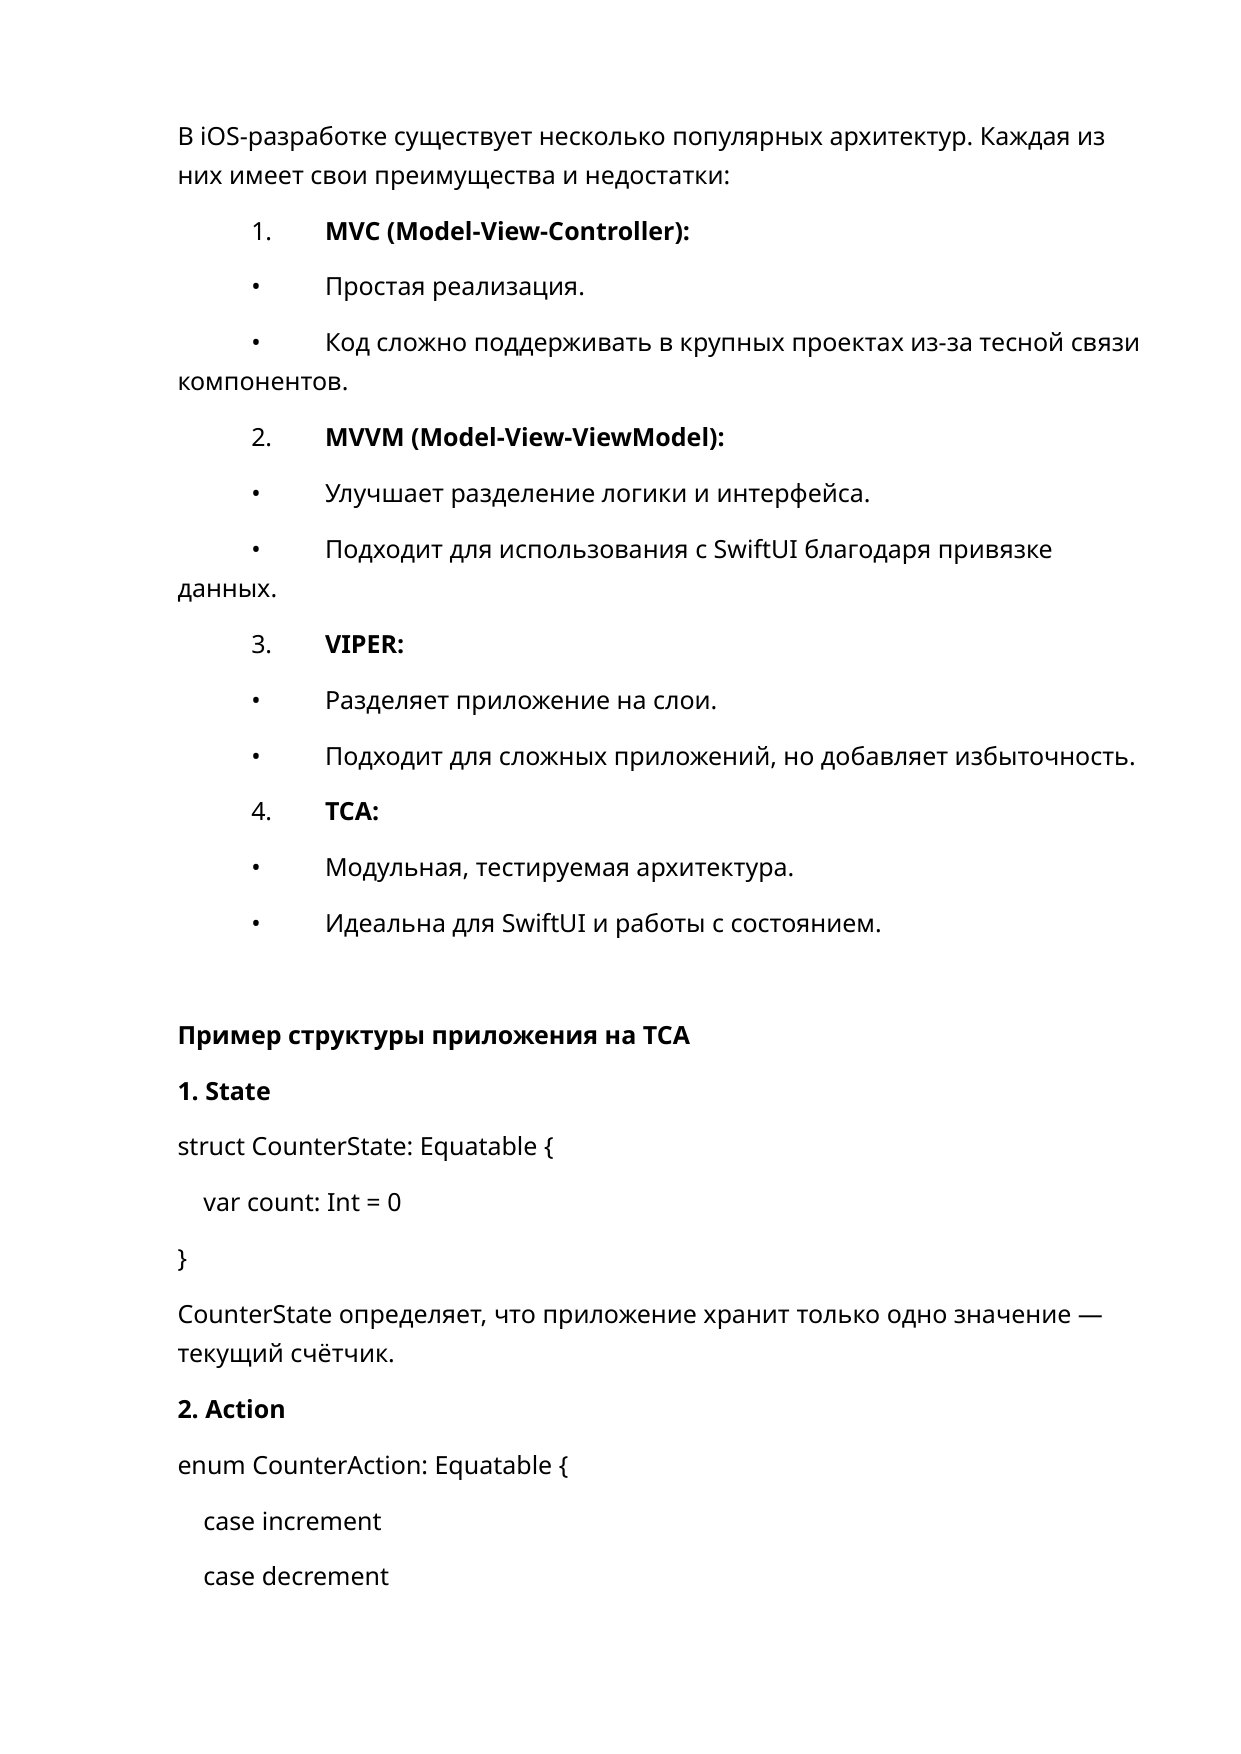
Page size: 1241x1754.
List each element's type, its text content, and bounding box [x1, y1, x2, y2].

text Пример структуры приложения на TCA [177, 1017, 1152, 1051]
text case decrement [177, 1559, 1152, 1593]
text } [177, 1241, 1152, 1275]
text 2. Action [177, 1391, 1152, 1426]
text • Код сложно поддерживать в крупных проектах из-за тесной связи компонентов. [177, 325, 1152, 398]
text 2. MVVM (Model-View-ViewModel): [177, 420, 1152, 454]
text В iOS-разработке существует несколько популярных архитектур. Каждая из них имеет свои преимущества и недостатки: [177, 118, 1152, 191]
text struct CounterState: Equatable { [177, 1129, 1152, 1163]
text • Простая реализация. [177, 269, 1152, 303]
text enum CounterAction: Equatable { [177, 1447, 1152, 1481]
text 3. VIPER: [177, 626, 1152, 661]
text • Улучшает разделение логики и интерфейса. [177, 476, 1152, 510]
text • Подходит для использования с SwiftUI благодаря привязке данных. [177, 531, 1152, 605]
text CounterState определяет, что приложение хранит только одно значение — текущий счётчик. [177, 1296, 1152, 1370]
text 1. MVC (Model-View-Controller): [177, 213, 1152, 247]
text • Идеальна для SwiftUI и работы с состоянием. [177, 906, 1152, 940]
text • Разделяет приложение на слои. [177, 682, 1152, 716]
text 1. State [177, 1073, 1152, 1107]
text case increment [177, 1503, 1152, 1537]
text var count: Int = 0 [177, 1185, 1152, 1219]
text 4. TCA: [177, 794, 1152, 828]
text • Подходит для сложных приложений, но добавляет избыточность. [177, 738, 1152, 772]
text • Модульная, тестируемая архитектура. [177, 850, 1152, 884]
